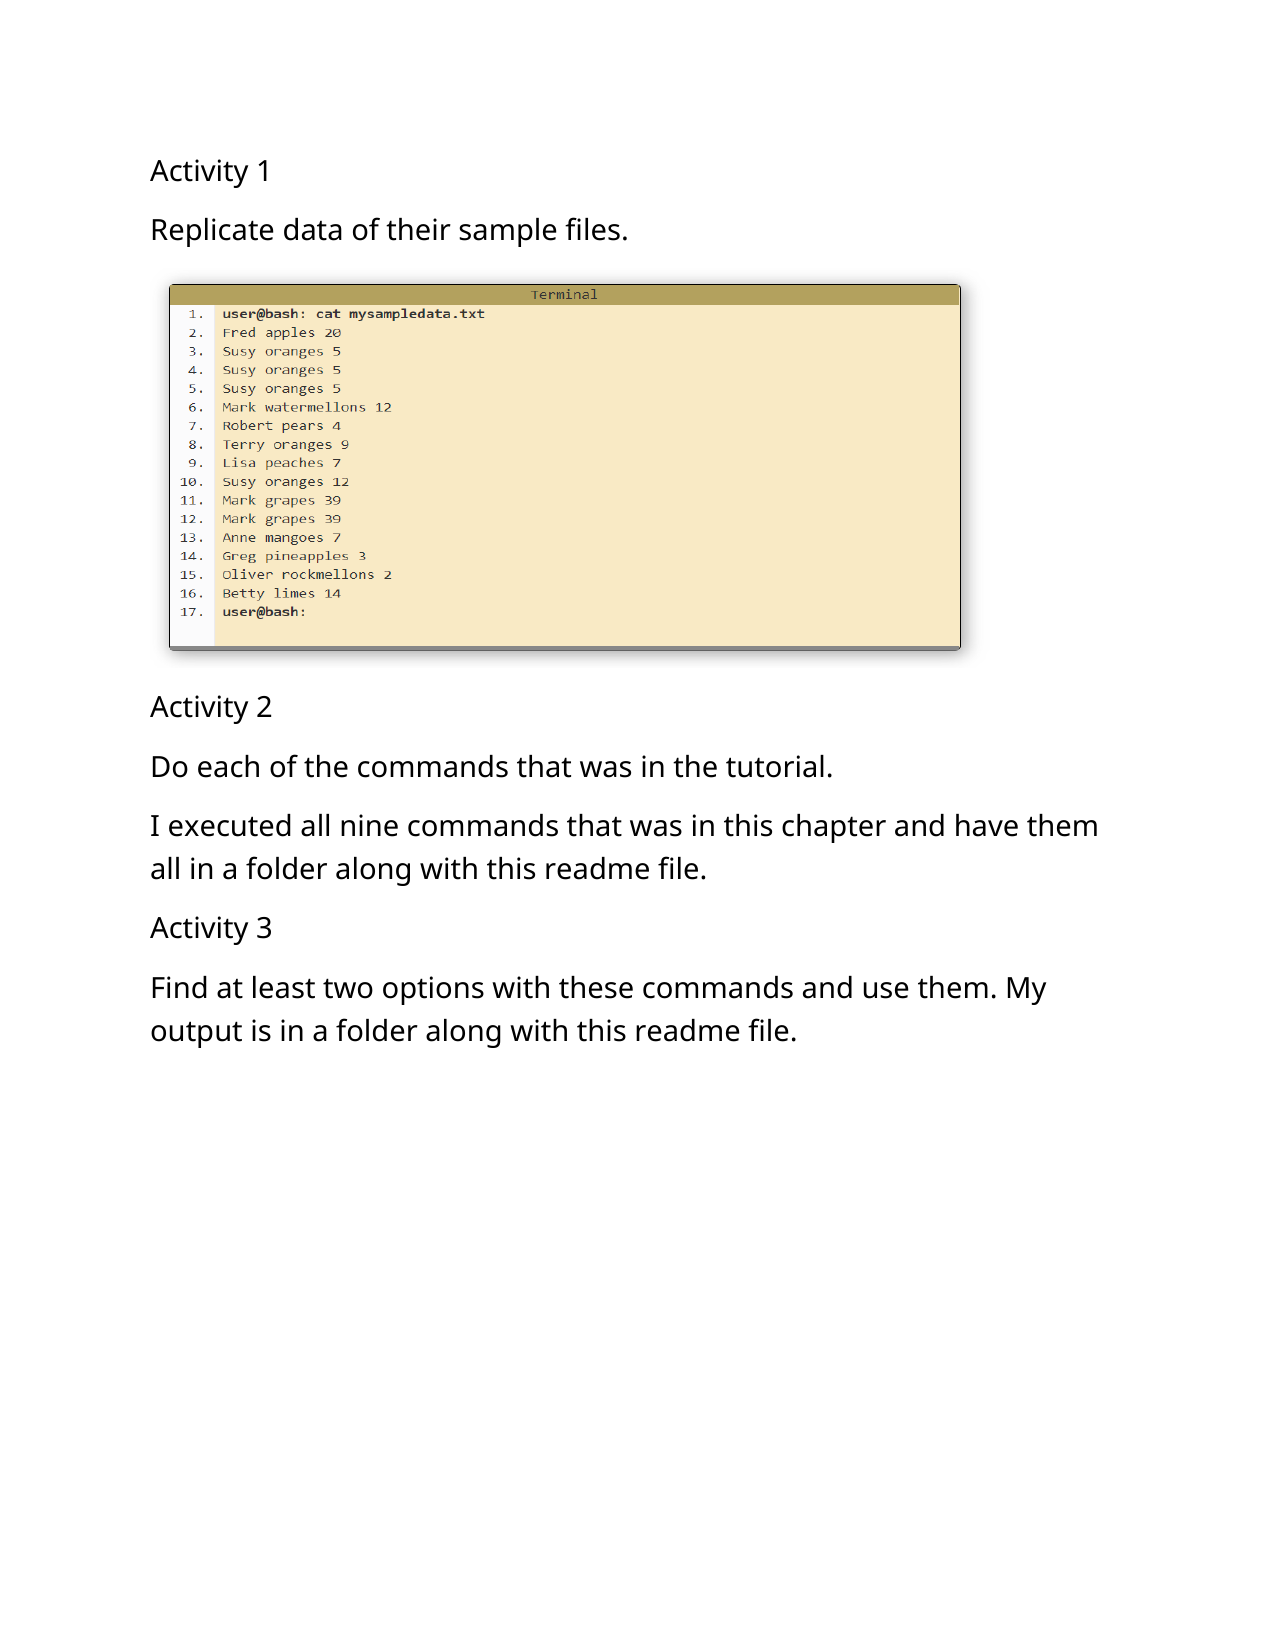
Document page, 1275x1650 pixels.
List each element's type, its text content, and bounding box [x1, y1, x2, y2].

text Activity 2 [150, 687, 1125, 726]
text I executed all nine commands that was in this chapter and have them all in a folder along with this readme file. [150, 806, 1125, 888]
text Do each of the commands that was in the tutorial. [150, 746, 1125, 786]
text Activity 1 [150, 150, 1125, 190]
text Replicate data of their sample files. [150, 209, 1125, 249]
text Find at least two options with these commands and use them. My output is in a folder along with this readme file. [150, 967, 1125, 1050]
picture [150, 268, 1005, 668]
text Activity 3 [150, 908, 1125, 947]
